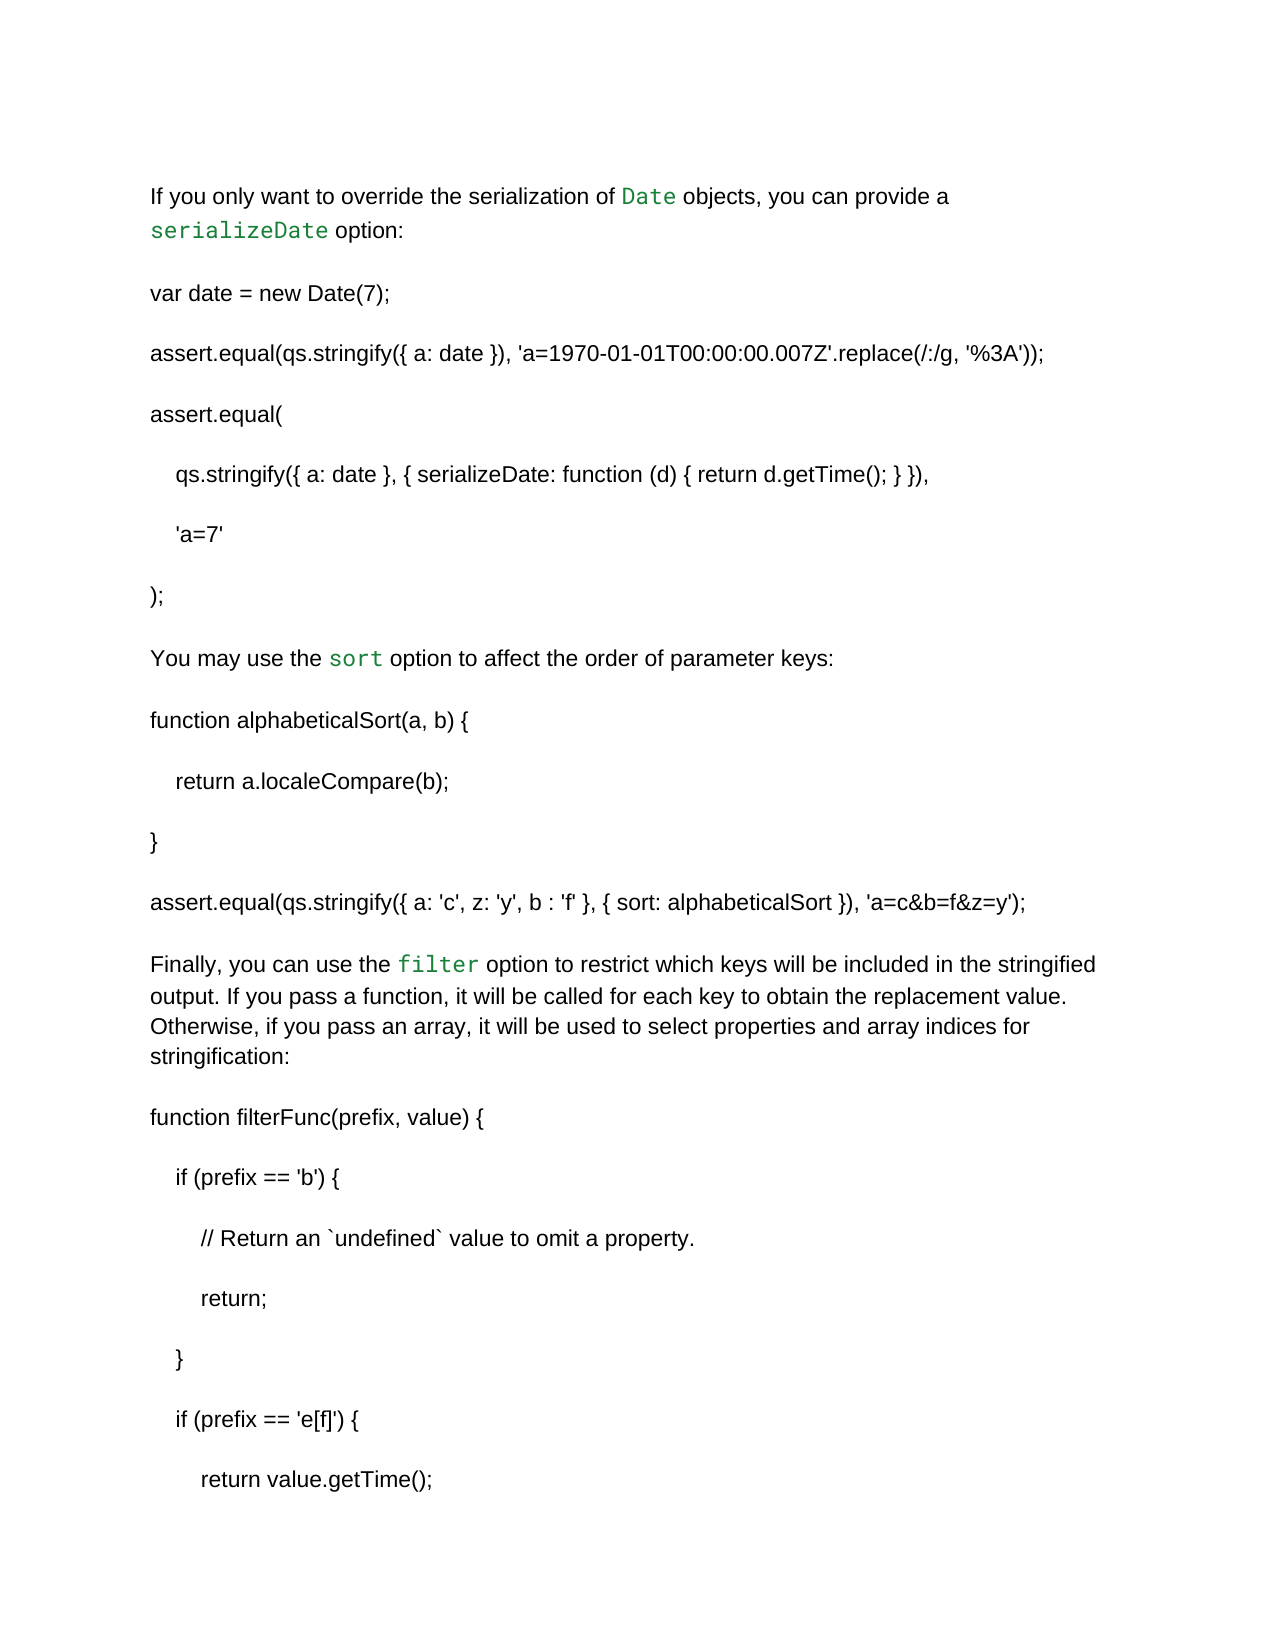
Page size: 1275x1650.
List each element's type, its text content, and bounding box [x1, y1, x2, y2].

text If you only want to override the serialization of Date objects, you can provide a serializeDate option: [150, 180, 1125, 245]
text } [150, 828, 1125, 854]
text function filterFunc(prefix, value) { [150, 1104, 1125, 1130]
text // Return an `undefined` value to omit a property. [150, 1224, 1125, 1251]
text } [150, 1345, 1125, 1372]
text if (prefix == 'e[f]') { [150, 1406, 1125, 1432]
text function alphabeticalSort(a, b) { [150, 707, 1125, 733]
text return; [150, 1285, 1125, 1311]
text return value.getTime(); [150, 1466, 1125, 1493]
text var date = new Date(7); [150, 280, 1125, 306]
text if (prefix == 'b') { [150, 1164, 1125, 1191]
text You may use the sort option to affect the order of parameter keys: [150, 642, 1125, 672]
text qs.stringify({ a: date }, { serializeDate: function (d) { return d.getTime(); } }), [150, 461, 1125, 487]
text assert.equal(qs.stringify({ a: date }), 'a=1970-01-01T00:00:00.007Z'.replace(/:/g, '%3A')); [150, 340, 1125, 367]
text assert.equal(qs.stringify({ a: 'c', z: 'y', b : 'f' }, { sort: alphabeticalSort }), 'a=c&b=f&z=y'); [150, 888, 1125, 915]
text Finally, you can use the filter option to restrict which keys will be included in the stringified output. If you pass a function, it will be called for each key to obtain the replacement value. Otherwise, if you pass an array, it will be used to select properties and array indices for stringification: [150, 949, 1125, 1070]
text assert.equal( [150, 401, 1125, 427]
text 'a=7' [150, 521, 1125, 548]
text return a.localeCompare(b); [150, 768, 1125, 794]
text ); [150, 582, 1125, 608]
